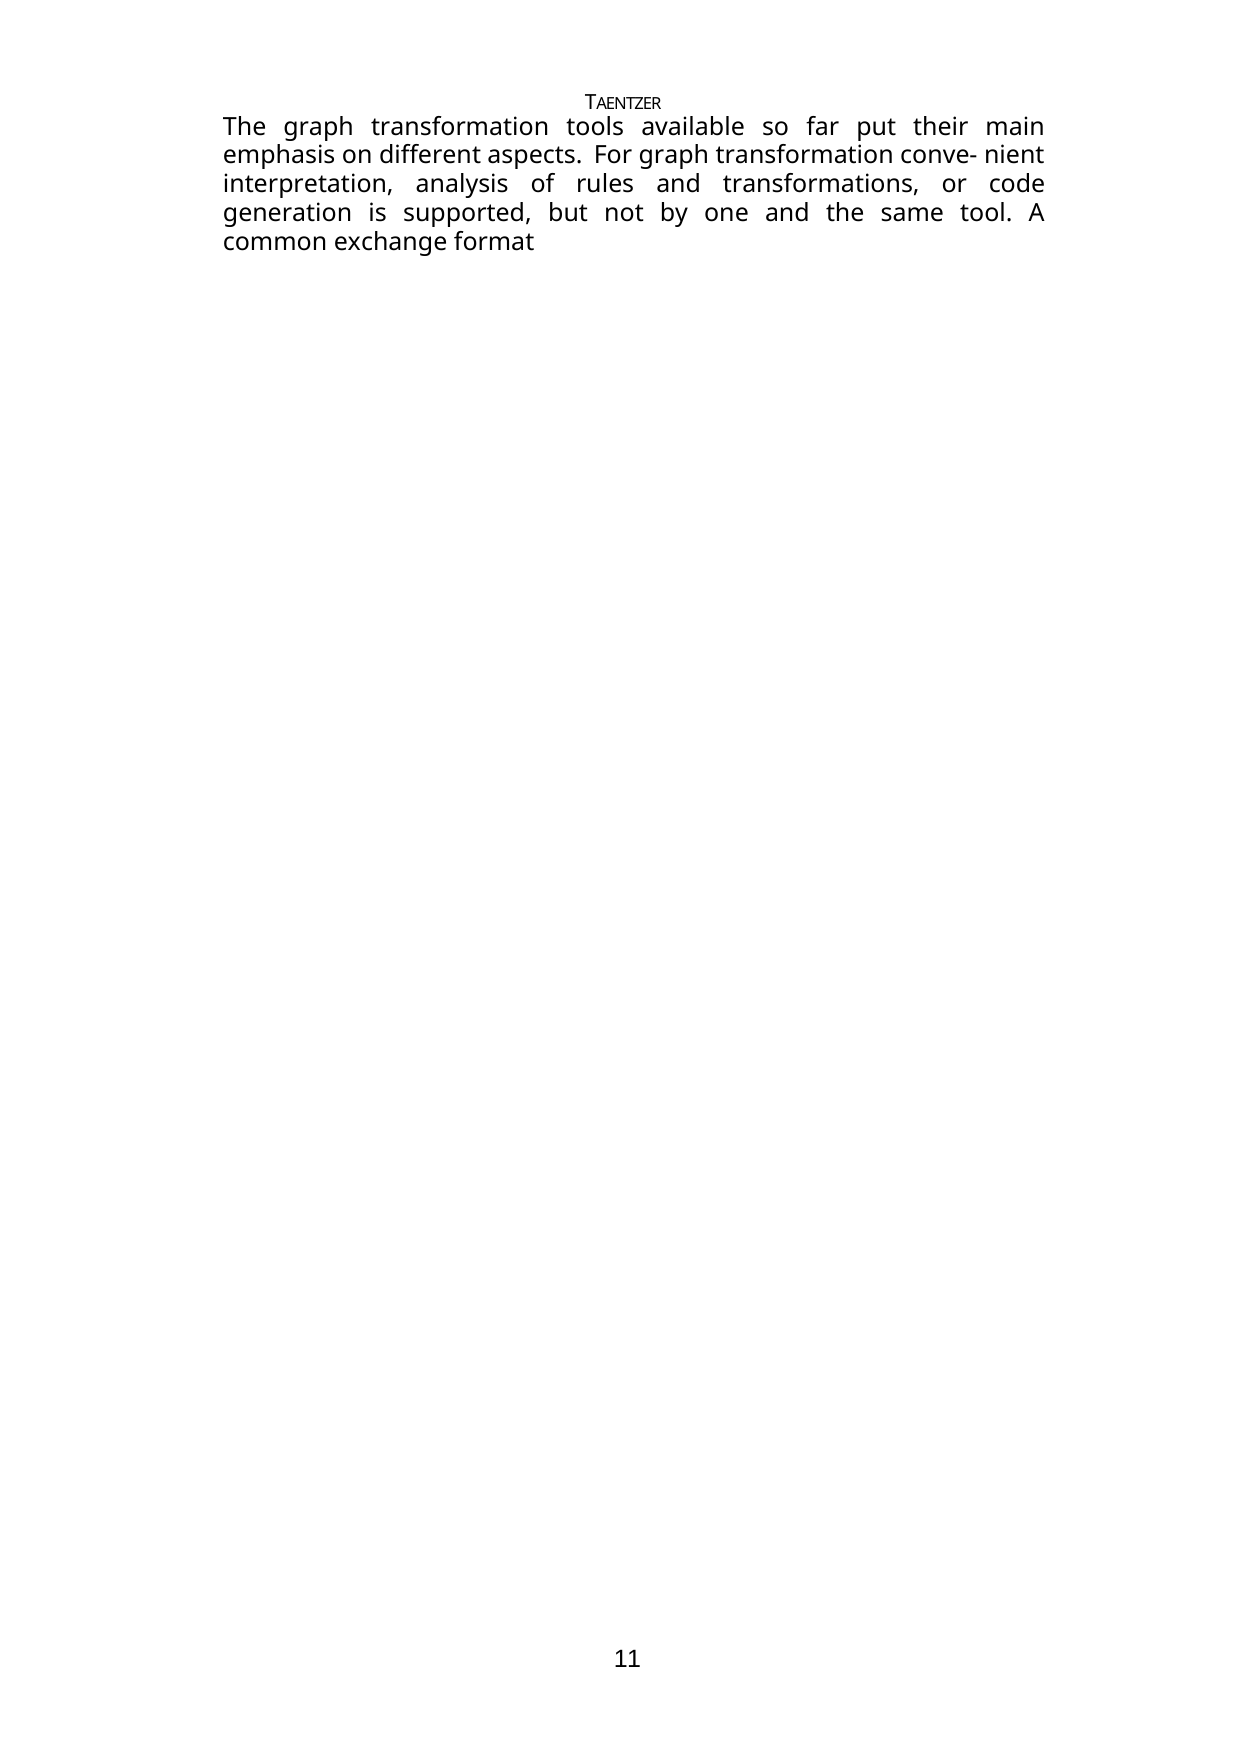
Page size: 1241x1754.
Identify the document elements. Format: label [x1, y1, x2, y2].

text [223, 112, 1045, 257]
